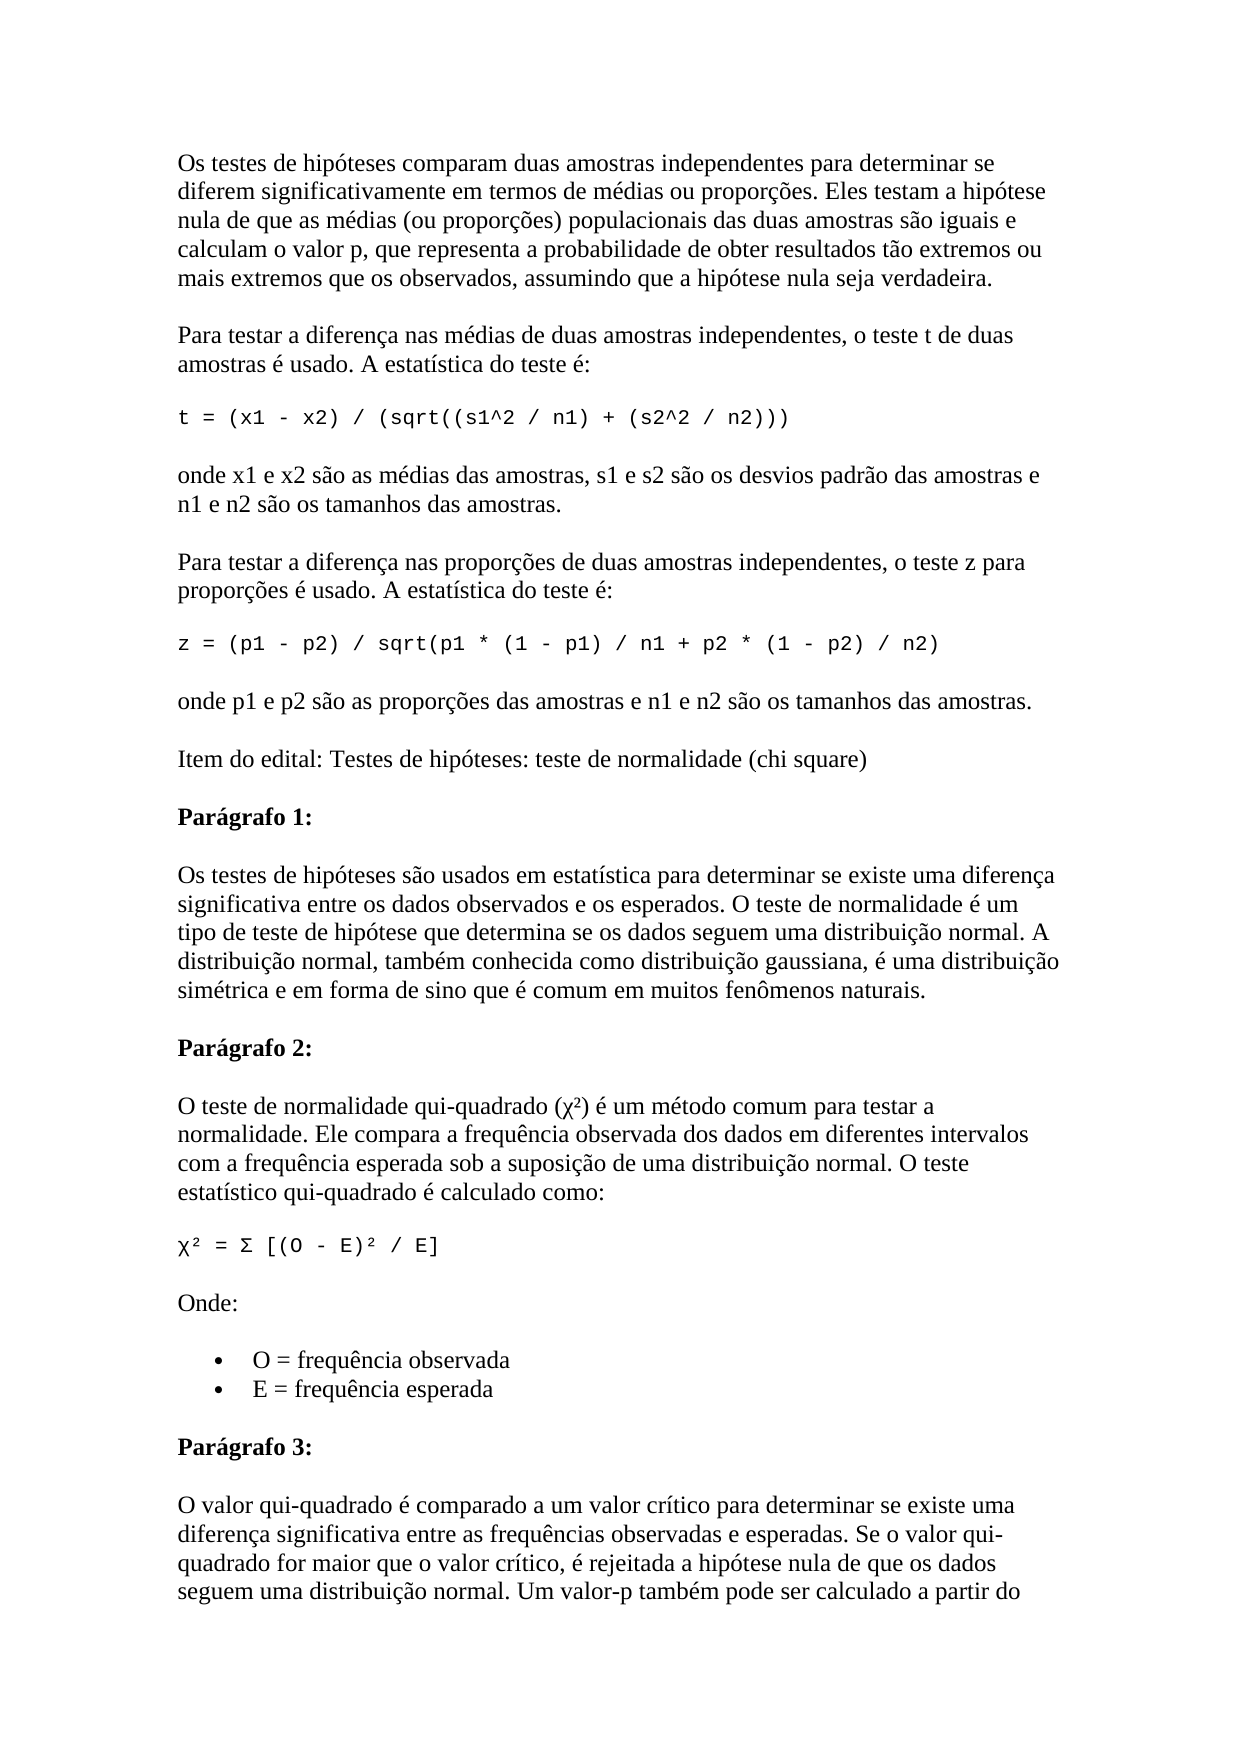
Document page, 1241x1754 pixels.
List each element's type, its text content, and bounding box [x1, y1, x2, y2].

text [177, 1490, 1063, 1605]
text Item do edital: Testes de hipóteses: teste de normalidade (chi square) [177, 744, 1063, 773]
text Parágrafo 2: [177, 1033, 1063, 1062]
text onde p1 e p2 são as proporções das amostras e n1 e n2 são os tamanhos das amostras. [177, 686, 1063, 715]
text t = (x1 - x2) / (sqrt((s1^2 / n1) + (s2^2 / n2))) [177, 407, 1063, 431]
text Parágrafo 1: [177, 802, 1063, 831]
text O teste de normalidade qui-quadrado (χ²) é um método comum para testar a normalidade. Ele compara a frequência observada dos dados em diferentes intervalos com a frequência esperada sob a suposição de uma distribuição normal. O teste estatístico qui-quadrado é calculado como: [177, 1091, 1063, 1206]
text Para testar a diferença nas proporções de duas amostras independentes, o teste z para proporções é usado. A estatística do teste é: [177, 547, 1063, 604]
text Os testes de hipóteses comparam duas amostras independentes para determinar se diferem significativamente em termos de médias ou proporções. Eles testam a hipótese nula de que as médias (ou proporções) populacionais das duas amostras são iguais e calculam o valor p, que representa a probabilidade de obter resultados tão extremos ou mais extremos que os observados, assumindo que a hipótese nula seja verdadeira. [177, 148, 1063, 291]
text onde x1 e x2 são as médias das amostras, s1 e s2 são os desvios padrão das amostras e n1 e n2 são os tamanhos das amostras. [177, 460, 1063, 517]
text Para testar a diferença nas médias de duas amostras independentes, o teste t de duas amostras é usado. A estatística do teste é: [177, 321, 1063, 378]
text Onde: [177, 1288, 1063, 1316]
text χ² = Σ [(O - E)² / E] [177, 1235, 1063, 1258]
list O = frequência observada [215, 1346, 1063, 1374]
text Os testes de hipóteses são usados em estatística para determinar se existe uma diferença significativa entre os dados observados e os esperados. O teste de normalidade é um tipo de teste de hipótese que determina se os dados seguem uma distribuição normal. A distribuição normal, também conhecida como distribuição gaussiana, é uma distribuição simétrica e em forma de sino que é comum em muitos fenômenos naturais. [177, 860, 1063, 1004]
text z = (p1 - p2) / sqrt(p1 * (1 - p1) / n1 + p2 * (1 - p2) / n2) [177, 633, 1063, 657]
list E = frequência esperada [215, 1374, 1063, 1403]
text Parágrafo 3: [177, 1432, 1063, 1461]
